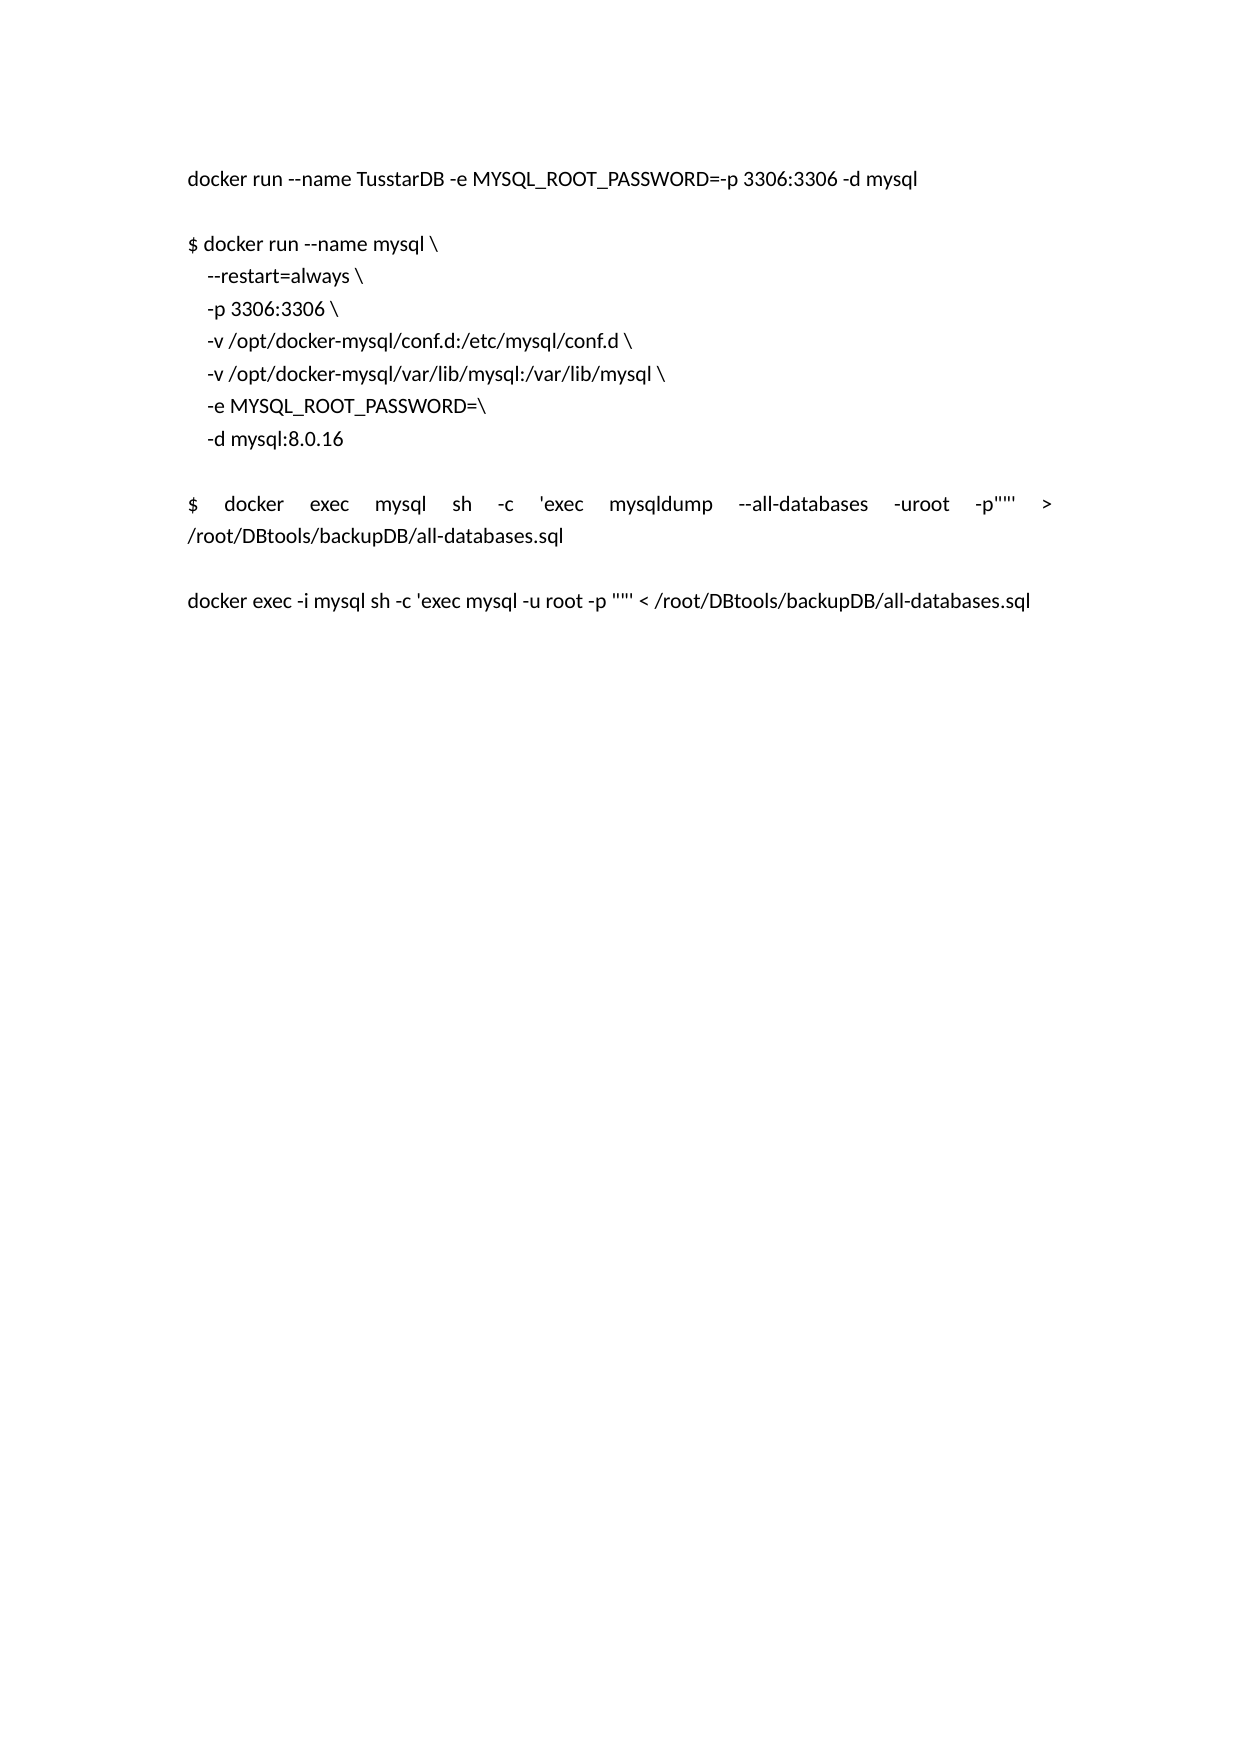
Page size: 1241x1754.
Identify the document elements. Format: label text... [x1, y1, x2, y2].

text -d mysql:8.0.16 [187, 422, 1053, 454]
text -v /opt/docker-mysql/conf.d:/etc/mysql/conf.d \ [187, 324, 1053, 357]
text -p 3306:3306 \ [187, 292, 1053, 324]
text $ docker exec mysql sh -c 'exec mysqldump --all-databases -uroot -p""' > /root/DBtools/backupDB/all-databases.sql [187, 487, 1053, 552]
text -v /opt/docker-mysql/var/lib/mysql:/var/lib/mysql \ [187, 357, 1053, 389]
text -e MYSQL_ROOT_PASSWORD=\ [187, 389, 1053, 422]
text --restart=always \ [187, 259, 1053, 292]
text docker run --name TusstarDB -e MYSQL_ROOT_PASSWORD=-p 3306:3306 -d mysql [187, 162, 1053, 194]
text $ docker run --name mysql \ [187, 227, 1053, 259]
text docker exec -i mysql sh -c 'exec mysql -u root -p ""' < /root/DBtools/backupDB/all-databases.sql [187, 584, 1053, 617]
